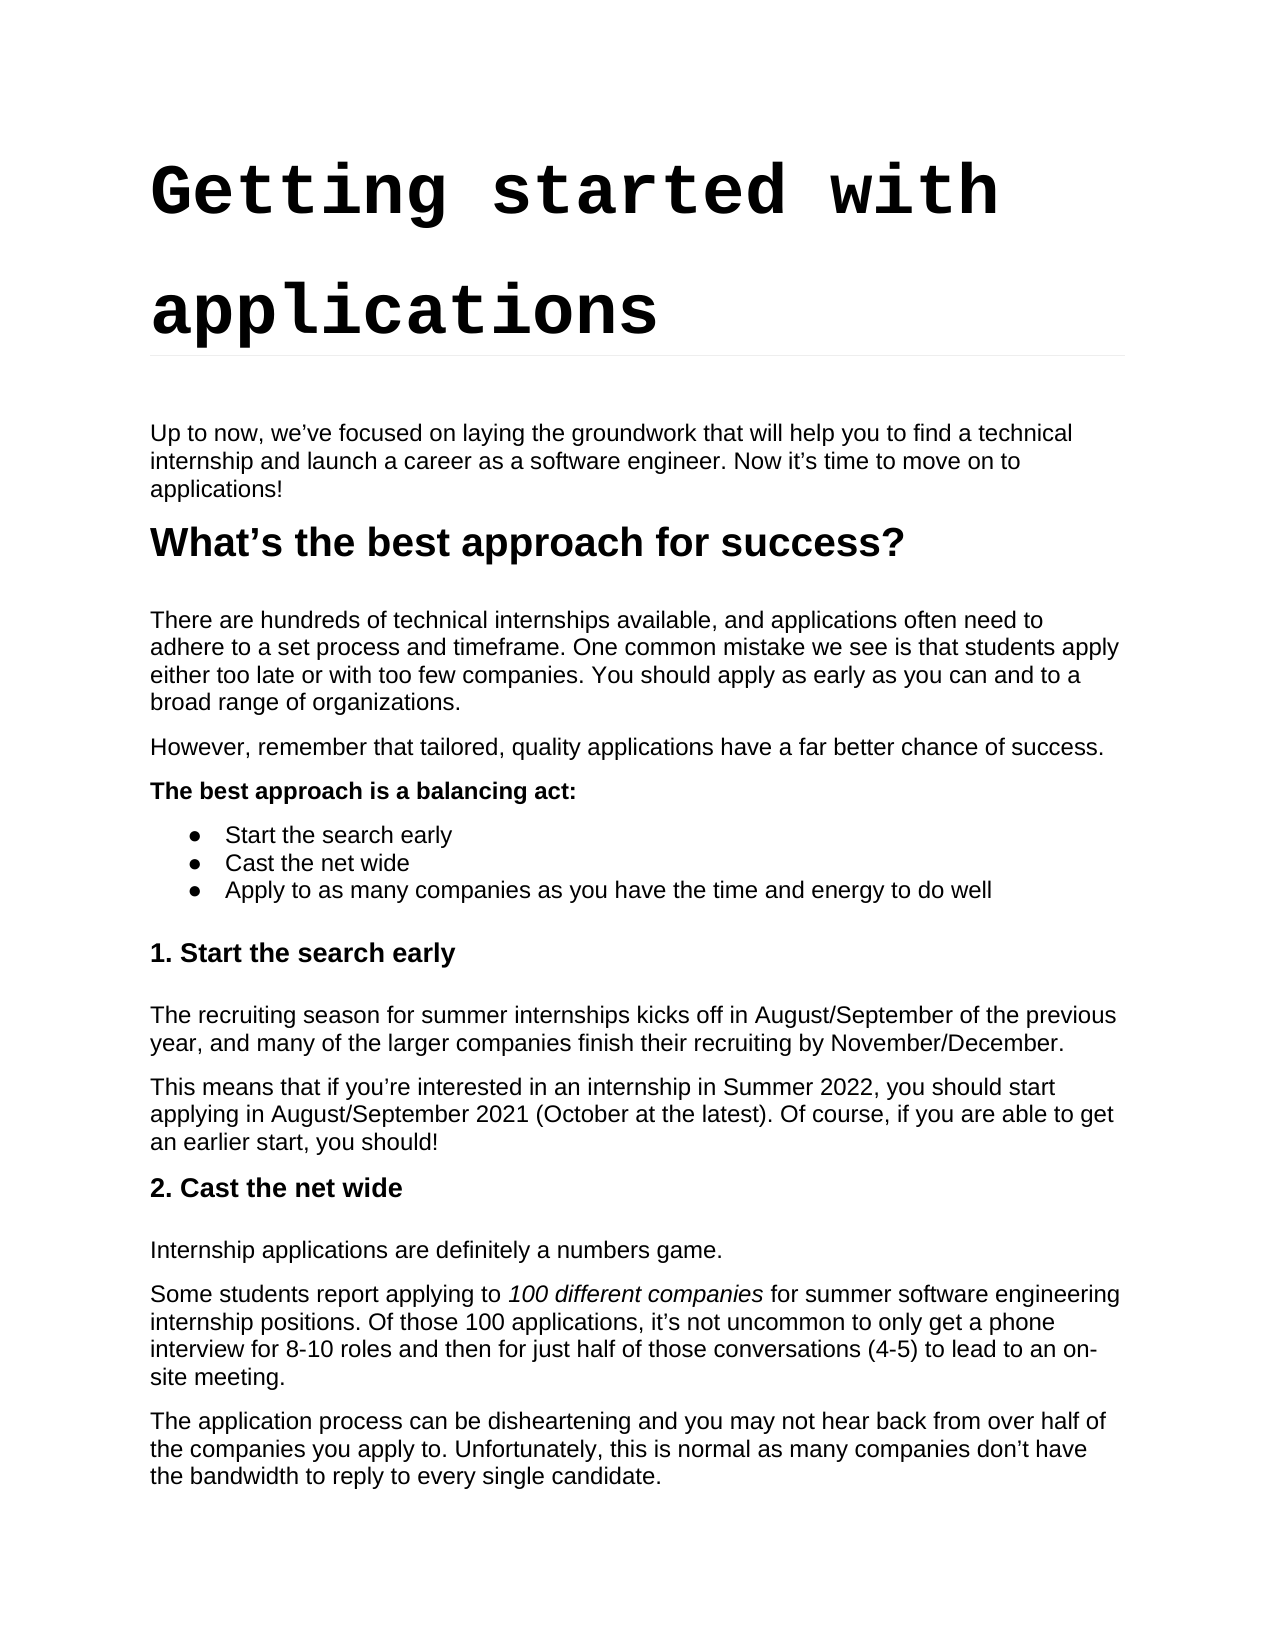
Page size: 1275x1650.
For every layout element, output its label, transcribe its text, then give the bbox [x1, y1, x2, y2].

list Start the search early [187, 821, 1125, 849]
list Apply to as many companies as you have the time and energy to do well [187, 876, 1125, 904]
subtitle Getting started with applications [150, 154, 1125, 355]
text Some students report applying to 100 different companies for summer software engineering internship positions. Of those 100 applications, it’s not uncommon to only get a phone interview for 8-10 roles and then for just half of those conversations (4-5) to lead to an on-site meeting. [150, 1280, 1125, 1390]
text However, remember that tailored, quality applications have a far better chance of success. [150, 733, 1125, 760]
subtitle 1. Start the search early [150, 937, 1125, 968]
text The application process can be disheartening and you may not hear back from over half of the companies you apply to. Unfortunately, this is normal as many companies don’t have the bandwidth to reply to every single candidate. [150, 1407, 1125, 1490]
text Up to now, we’ve focused on laying the groundwork that will help you to find a technical internship and launch a career as a software engineer. Now it’s time to move on to applications! [150, 419, 1125, 502]
text Internship applications are definitely a numbers game. [150, 1236, 1125, 1263]
text The best approach is a balancing act: [150, 777, 1125, 804]
subtitle 2. Cast the net wide [150, 1172, 1125, 1203]
text This means that if you’re interested in an internship in Summer 2022, you should start applying in August/September 2021 (October at the latest). Of course, if you are able to get an earlier start, you should! [150, 1073, 1125, 1156]
list Cast the net wide [187, 849, 1125, 876]
text The recruiting season for summer internships kicks off in August/September of the previous year, and many of the larger companies finish their recruiting by November/December. [150, 1001, 1125, 1056]
subtitle What’s the best approach for success? [150, 519, 1125, 566]
text There are hundreds of technical internships available, and applications often need to adhere to a set process and timeframe. One common mistake we see is that students apply either too late or with too few companies. You should apply as early as you can and to a broad range of organizations. [150, 606, 1125, 716]
